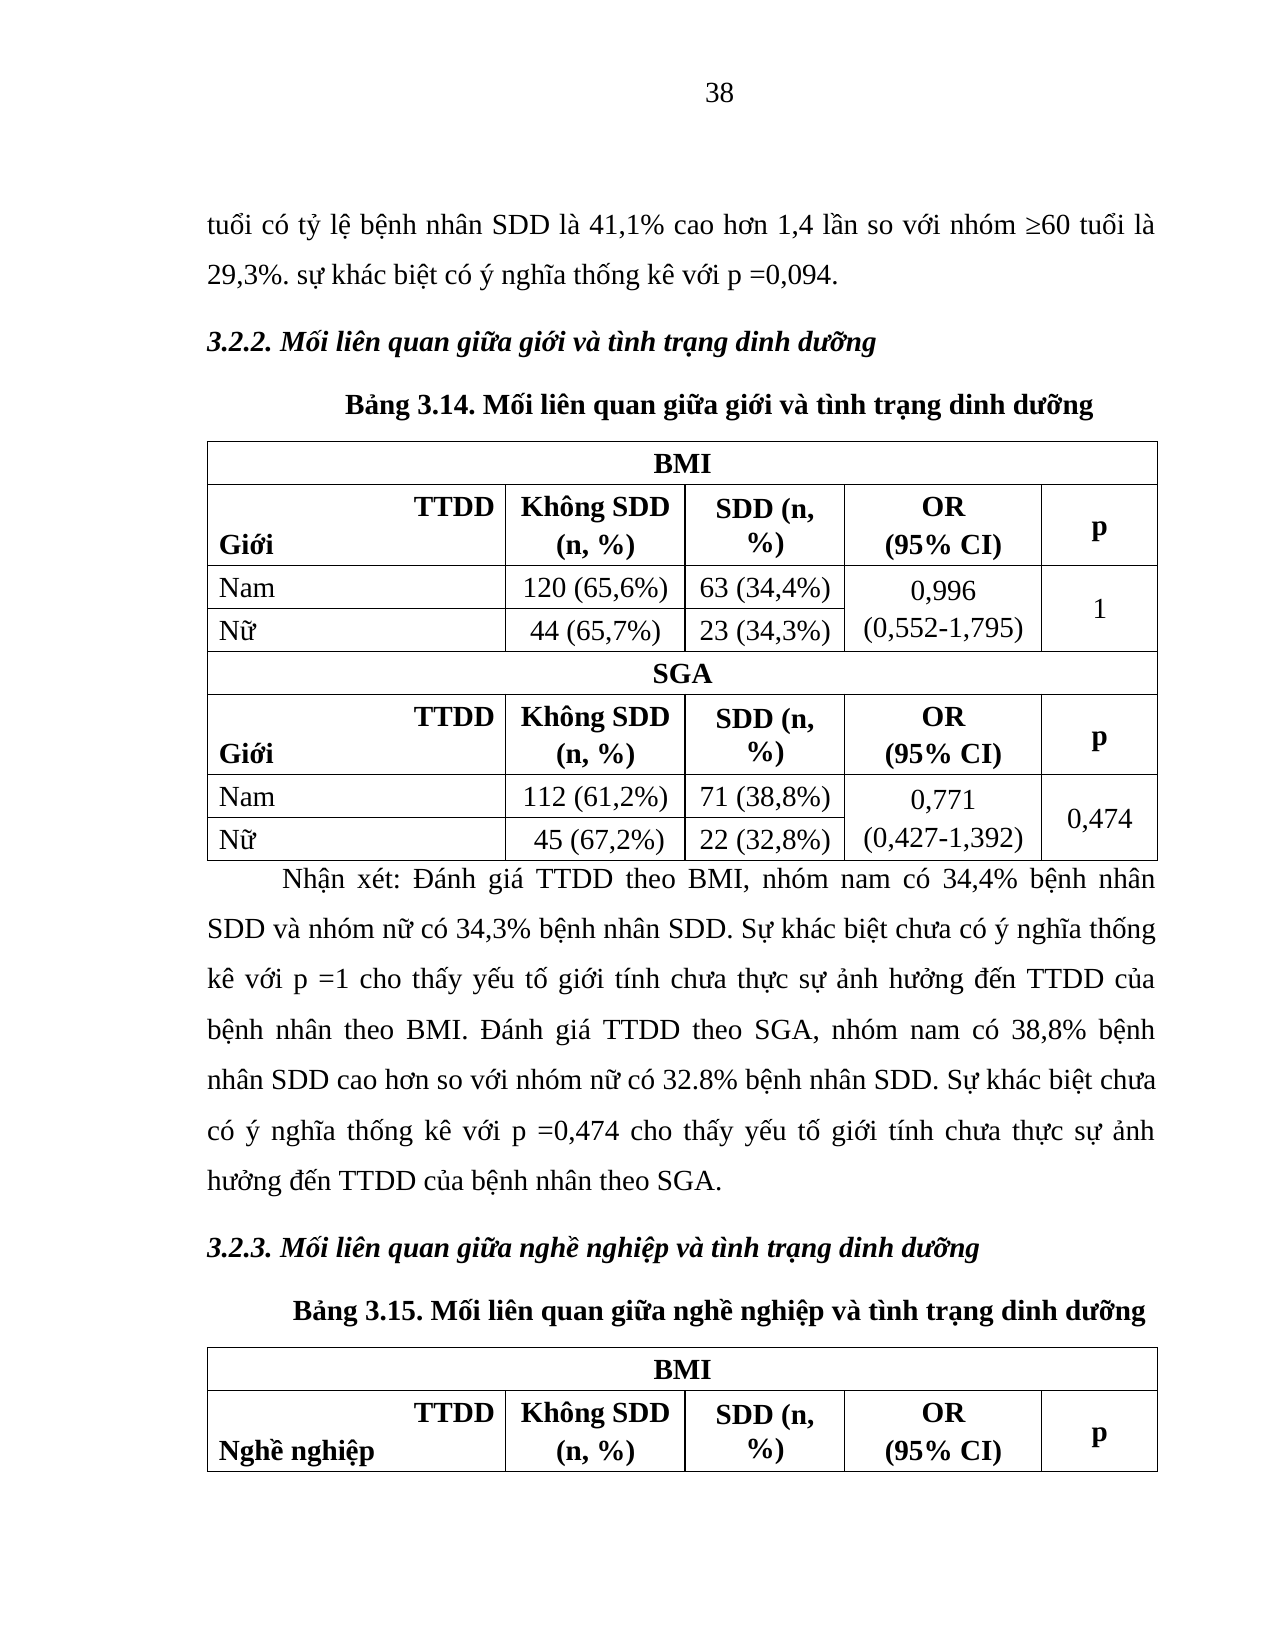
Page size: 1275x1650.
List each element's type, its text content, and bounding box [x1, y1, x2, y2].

table_header BMI [208, 1348, 1157, 1390]
table_cell Không SDD (n, %) [506, 1391, 684, 1471]
table_cell Không SDD (n, %) [506, 695, 684, 774]
table_cell TTDD Nghề nghiệp [208, 1391, 505, 1471]
table_cell TTDD Giới [208, 485, 505, 565]
table_cell 1 [1042, 566, 1157, 651]
table_cell p [1042, 695, 1157, 774]
table_cell 22 (32,8%) [686, 818, 844, 860]
table_cell 0,996 (0,552-1,795) [845, 566, 1041, 651]
table_cell TTDD Giới [208, 695, 505, 774]
table_cell 44 (65,7%) [506, 609, 684, 651]
table_cell SDD (n, %) [686, 1391, 844, 1471]
table_cell 23 (34,3%) [686, 609, 844, 651]
table_cell p [1042, 485, 1157, 565]
table_cell 71 (38,8%) [686, 775, 844, 817]
subtitle 3.2.3. Mối liên quan giữa nghề nghiệp và tình trạng dinh dưỡng [207, 1230, 1157, 1263]
table_cell Nam [208, 775, 505, 817]
table_cell Nam [208, 566, 505, 608]
table_header BMI [208, 442, 1157, 484]
table_cell 0,474 [1042, 775, 1157, 860]
table_cell 112 (61,2%) [506, 775, 684, 817]
table_cell p [1042, 1391, 1157, 1471]
table_cell Nữ [208, 818, 505, 860]
table_cell OR (95% CI) [845, 1391, 1041, 1471]
table_cell SGA [208, 652, 1157, 693]
text Nhận xét: Đánh giá TTDD theo BMI, nhóm nam có 34,4% bệnh nhân SDD và nhóm nữ có 34,3% bệnh nhân SDD. Sự khác biệt chưa có ý nghĩa thống kê với p =1 cho thấy yếu tố giới tính chưa thực sự ảnh hưởng đến TTDD của bệnh nhân theo BMI. Đánh giá TTDD theo SGA, nhóm nam có 38,8% bệnh nhân SDD cao hơn so với nhóm nữ có 32.8% bệnh nhân SDD. Sự khác biệt chưa có ý nghĩa thống kê với p =0,474 cho thấy yếu tố giới tính chưa thực sự ảnh hưởng đến TTDD của bệnh nhân theo SGA. [207, 861, 1157, 1196]
table_cell 63 (34,4%) [686, 566, 844, 608]
table_cell 120 (65,6%) [506, 566, 684, 608]
table_cell 45 (67,2%) [506, 818, 684, 860]
table_cell 0,771 (0,427-1,392) [845, 775, 1041, 860]
subtitle 3.2.2. Mối liên quan giữa giới và tình trạng dinh dưỡng [207, 324, 1157, 358]
table_cell SDD (n, %) [686, 695, 844, 774]
table_cell SDD (n, %) [686, 485, 844, 565]
table_cell OR (95% CI) [845, 485, 1041, 565]
table_cell Không SDD (n, %) [506, 485, 684, 565]
table_cell Nữ [208, 609, 505, 651]
table_cell OR (95% CI) [845, 695, 1041, 774]
